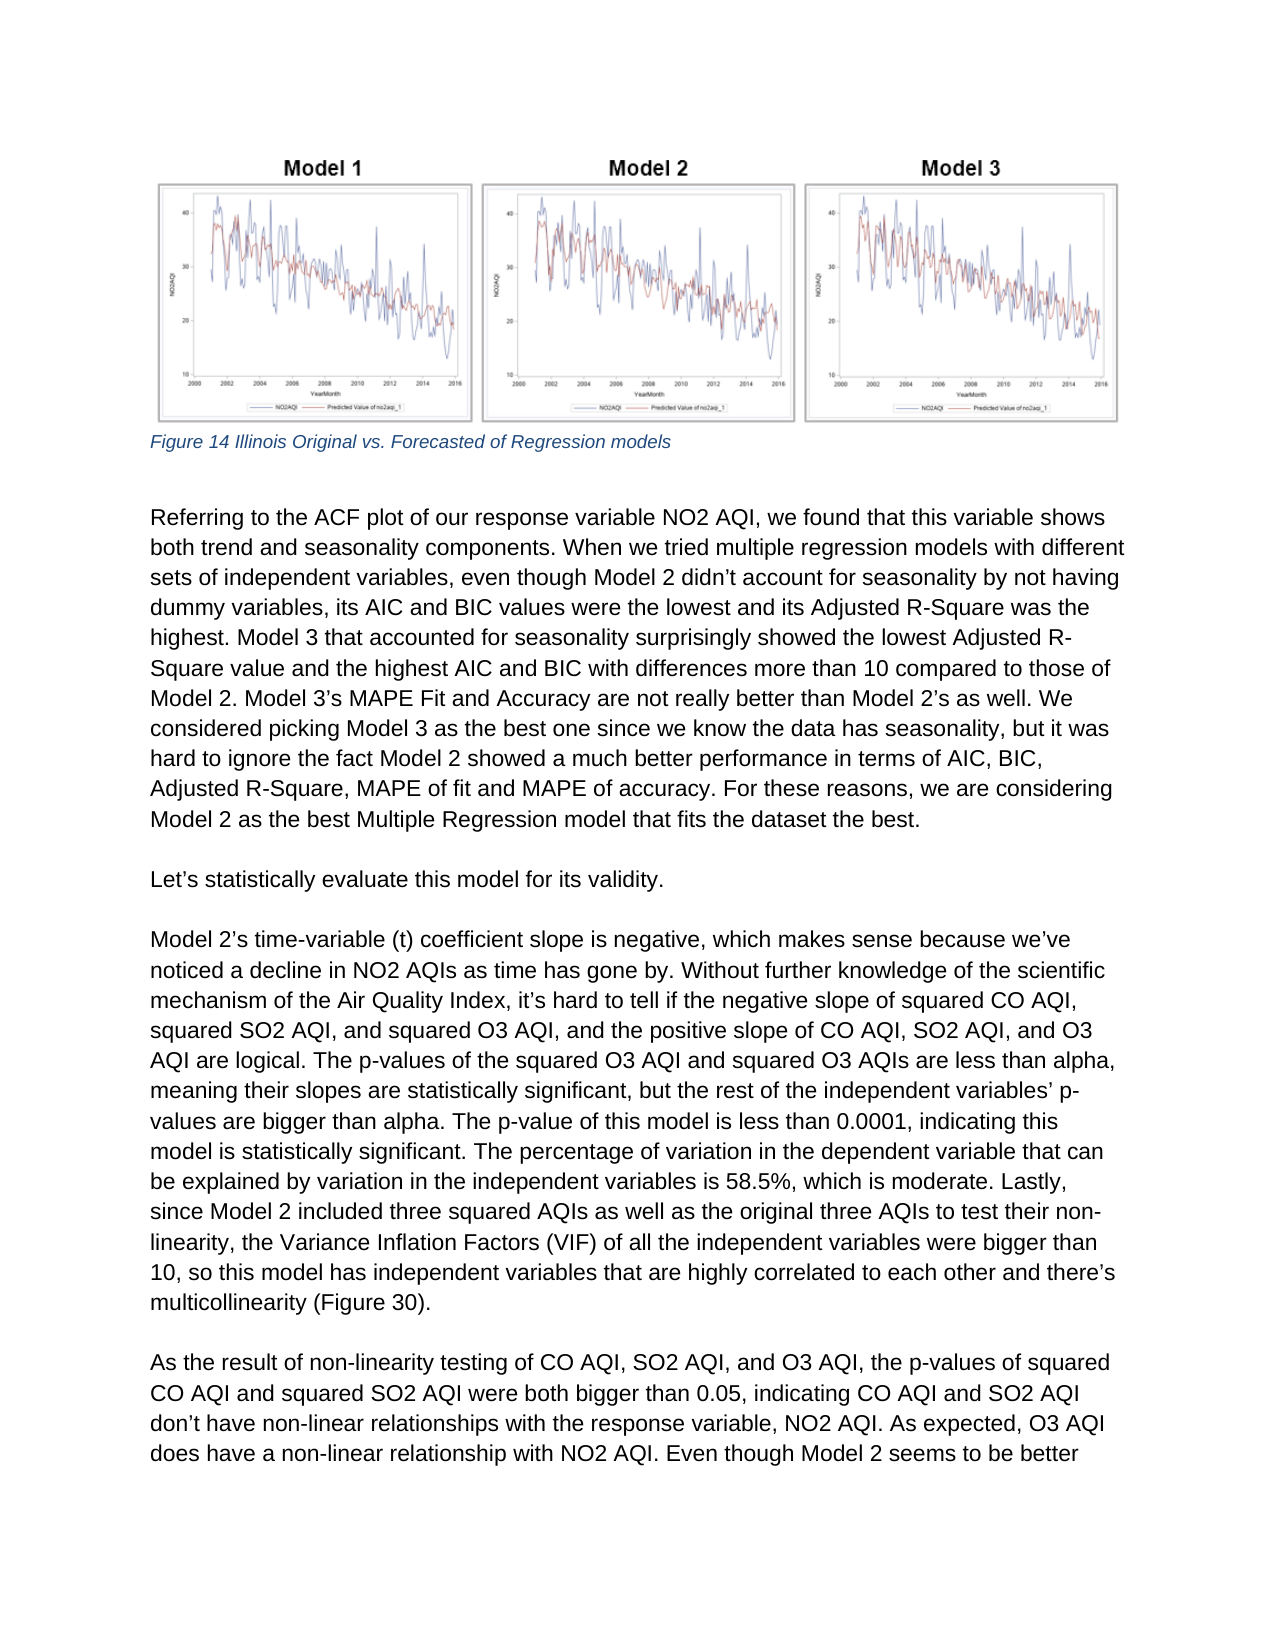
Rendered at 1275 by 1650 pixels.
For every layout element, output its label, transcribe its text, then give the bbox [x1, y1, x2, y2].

picture [150, 150, 1125, 427]
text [150, 1349, 1125, 1466]
text Model 2’s time-variable (t) coefficient slope is negative, which makes sense because we’ve noticed a decline in NO2 AQIs as time has gone by. Without further knowledge of the scientific mechanism of the Air Quality Index, it’s hard to tell if the negative slope of squared CO AQI, squared SO2 AQI, and squared O3 AQI, and the positive slope of CO AQI, SO2 AQI, and O3 AQI are logical. The p-values of the squared O3 AQI and squared O3 AQIs are less than alpha, meaning their slopes are statistically significant, but the rest of the independent variables’ p-values are bigger than alpha. The p-value of this model is less than 0.0001, indicating this model is statistically significant. The percentage of variation in the dependent variable that can be explained by variation in the independent variables is 58.5%, which is moderate. Lastly, since Model 2 included three squared AQIs as well as the original three AQIs to test their non-linearity, the Variance Inflation Factors (VIF) of all the independent variables were bigger than 10, so this model has independent variables that are highly correlated to each other and there’s multicollinearity (Figure 30). [150, 926, 1125, 1315]
text Let’s statistically evaluate this model for its validity. [150, 866, 1125, 892]
text Referring to the ACF plot of our response variable NO2 AQI, we found that this variable shows both trend and seasonality components. When we tried multiple regression models with different sets of independent variables, even though Model 2 didn’t account for seasonality by not having dummy variables, its AIC and BIC values were the lowest and its Adjusted R-Square was the highest. Model 3 that accounted for seasonality surprisingly showed the lowest Adjusted R-Square value and the highest AIC and BIC with differences more than 10 compared to those of Model 2. Model 3’s MAPE Fit and Accuracy are not really better than Model 2’s as well. We considered picking Model 3 as the best one since we know the data has seasonality, but it was hard to ignore the fact Model 2 showed a much better performance in terms of AIC, BIC, Adjusted R-Square, MAPE of fit and MAPE of accuracy. For these reasons, we are considering Model 2 as the best Multiple Regression model that fits the dataset the best. [150, 503, 1125, 832]
